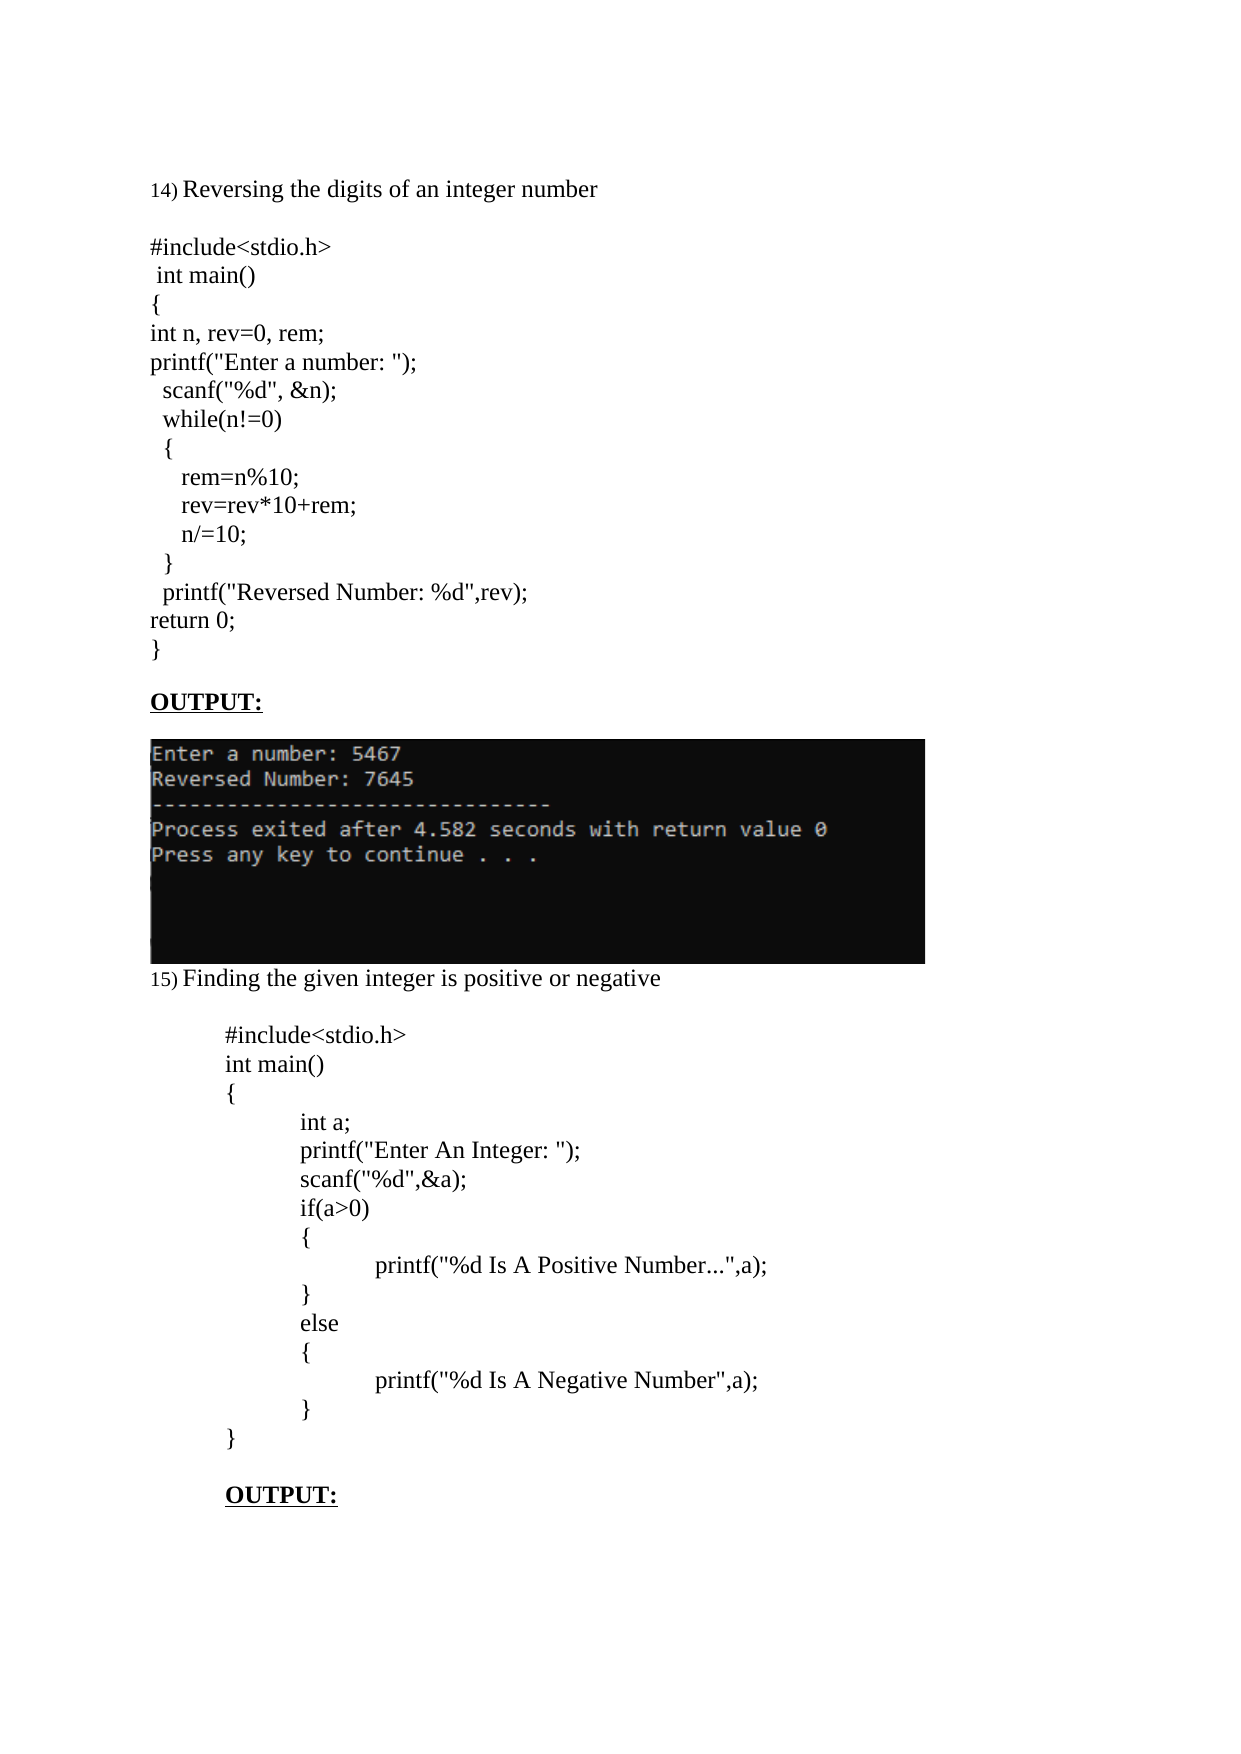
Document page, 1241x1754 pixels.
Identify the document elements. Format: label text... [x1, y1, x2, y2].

text scanf("%d",&a); [150, 1164, 1090, 1193]
text return 0; [150, 605, 1090, 634]
text } [150, 634, 1090, 663]
list Finding the given integer is positive or negative [150, 963, 1090, 992]
text OUTPUT: [150, 687, 1090, 716]
text n/=10; [150, 519, 1090, 548]
text printf("Enter An Integer: "); [150, 1136, 1090, 1164]
text rem=n%10; [150, 462, 1090, 490]
text int a; [150, 1107, 1090, 1136]
list Reversing the digits of an integer number [150, 174, 1090, 203]
text printf("Reversed Number: %d",rev); [150, 577, 1090, 605]
text } [150, 548, 1090, 577]
picture [150, 739, 926, 964]
text int main() [150, 1049, 1090, 1078]
text int n, rev=0, rem; [150, 318, 1090, 347]
text #include<stdio.h> [150, 1021, 1090, 1049]
text } [150, 1394, 1090, 1423]
text } [150, 1423, 1090, 1452]
text else [150, 1308, 1090, 1337]
text { [150, 1078, 1090, 1107]
text { [150, 289, 1090, 318]
text { [150, 433, 1090, 462]
text int main() [150, 260, 1090, 289]
text if(a>0) [150, 1193, 1090, 1222]
text while(n!=0) [150, 404, 1090, 433]
text { [150, 1222, 1090, 1251]
text scanf("%d", &n); [150, 375, 1090, 404]
text printf("%d Is A Negative Number",a); [150, 1366, 1090, 1394]
text #include<stdio.h> [150, 232, 1090, 260]
text printf("Enter a number: "); [150, 347, 1090, 375]
text rev=rev*10+rem; [150, 490, 1090, 519]
text } [150, 1279, 1090, 1308]
text printf("%d Is A Positive Number...",a); [150, 1251, 1090, 1279]
text OUTPUT: [150, 1481, 1090, 1509]
text { [150, 1337, 1090, 1366]
